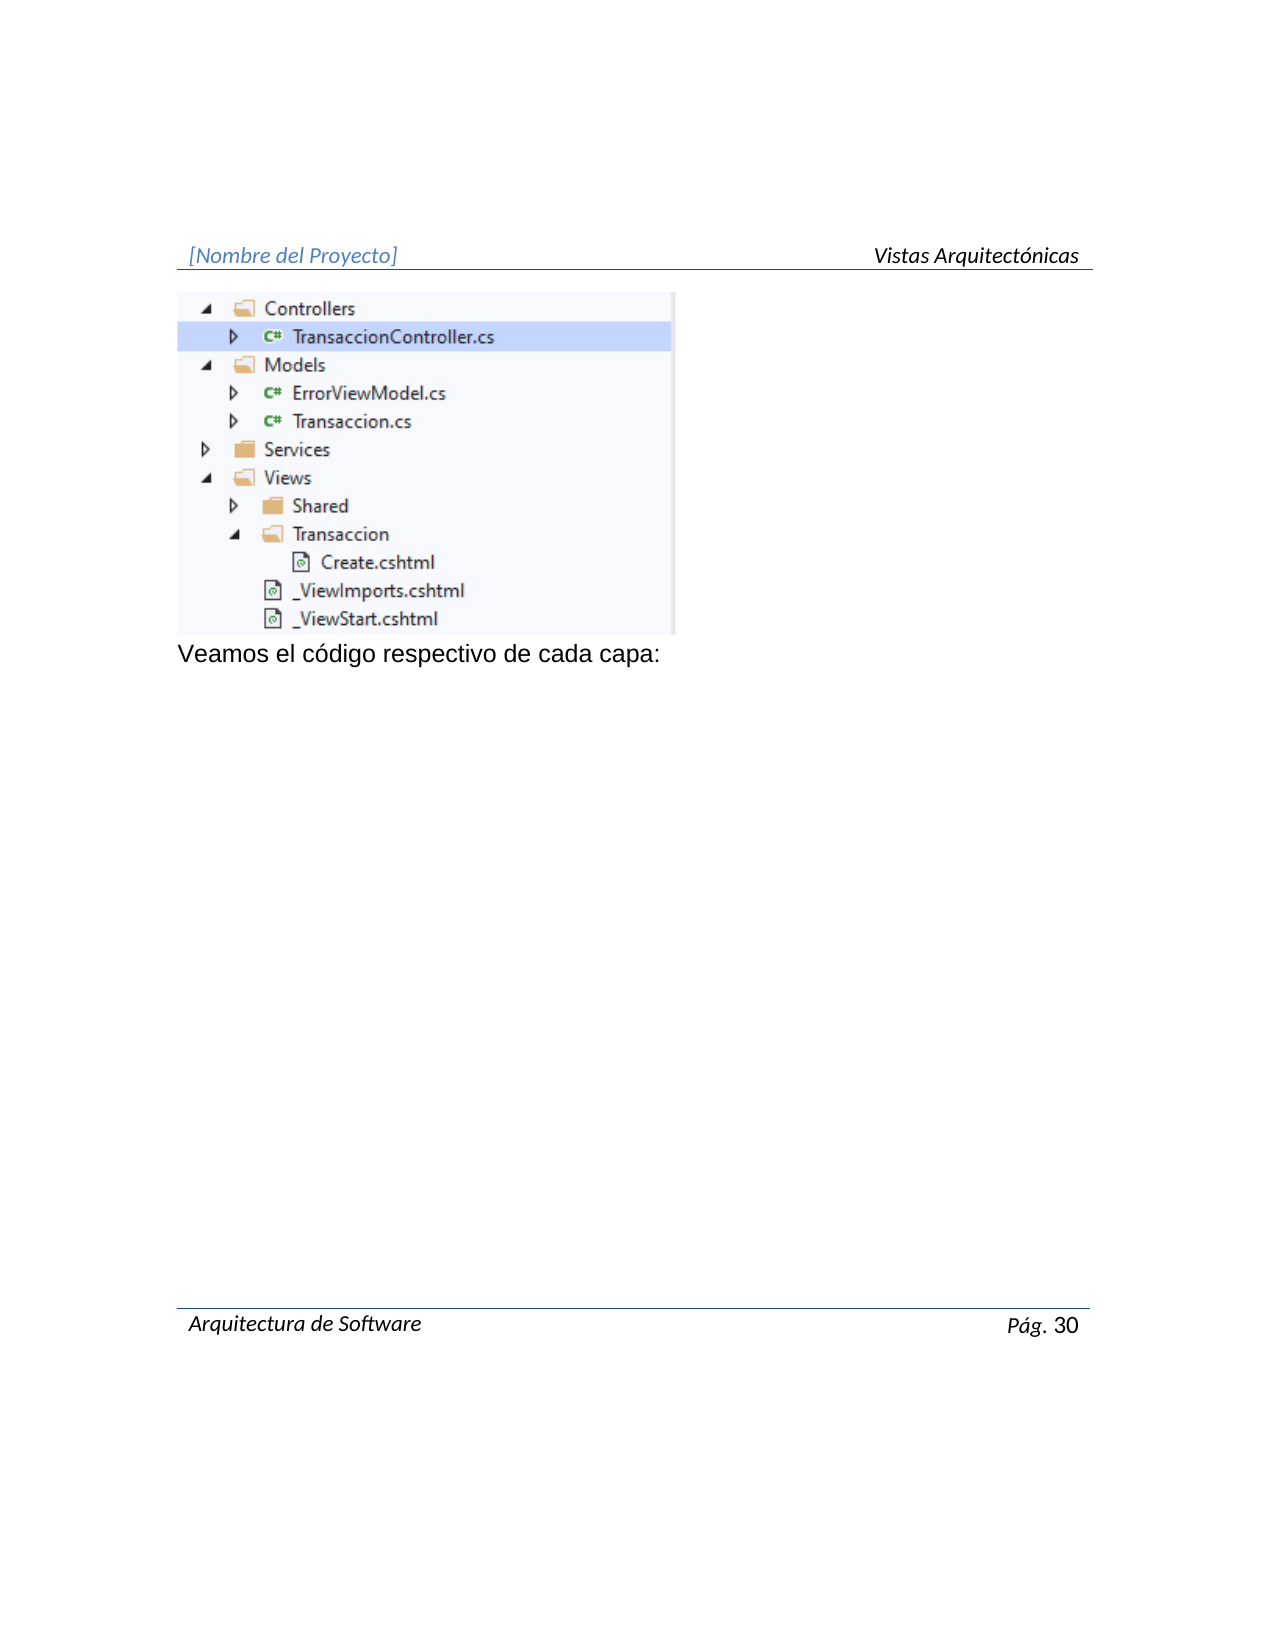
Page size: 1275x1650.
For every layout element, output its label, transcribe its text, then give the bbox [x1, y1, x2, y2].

text Veamos el código respectivo de cada capa: [177, 639, 1098, 668]
picture [177, 292, 676, 635]
